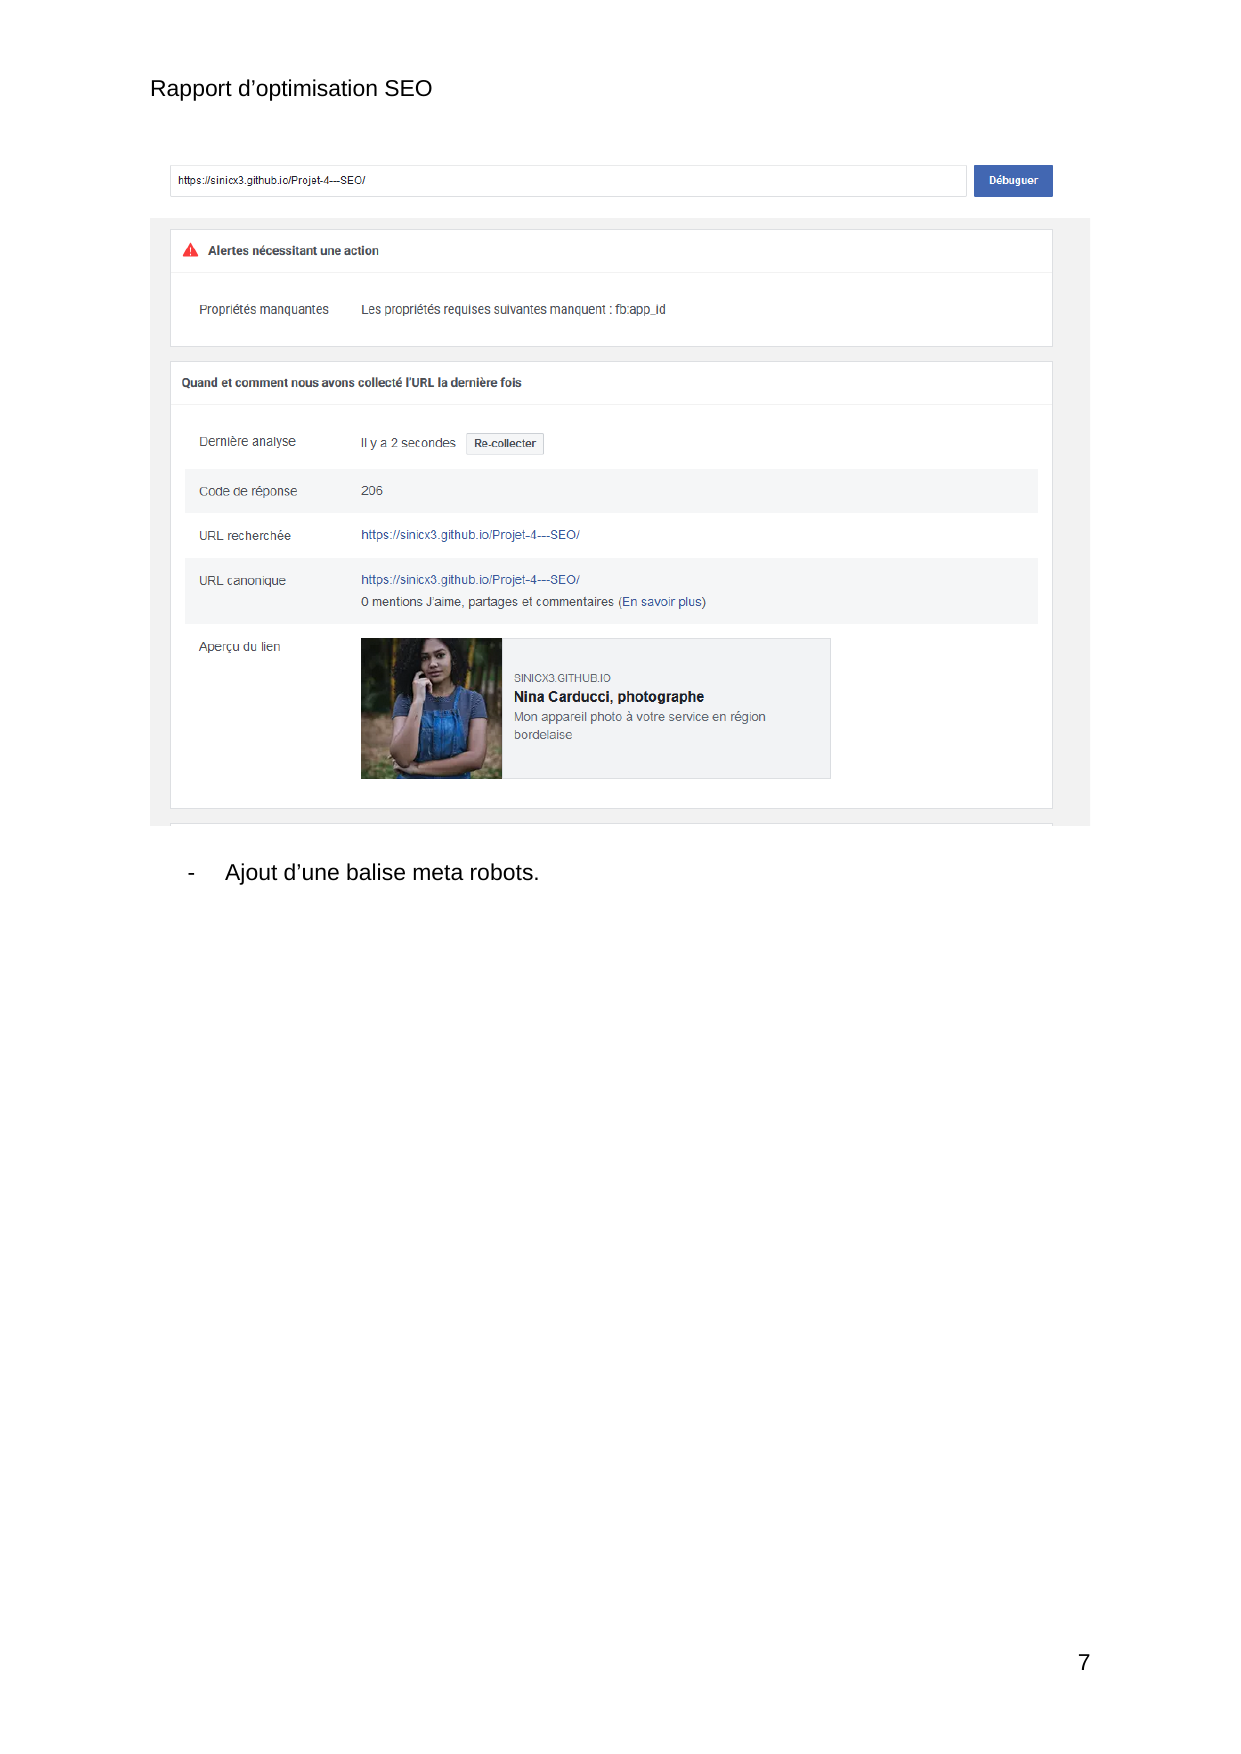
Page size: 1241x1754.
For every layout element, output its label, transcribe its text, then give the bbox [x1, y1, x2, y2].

picture [150, 150, 1091, 826]
list Ajout d’une balise meta robots. [187, 859, 1090, 886]
